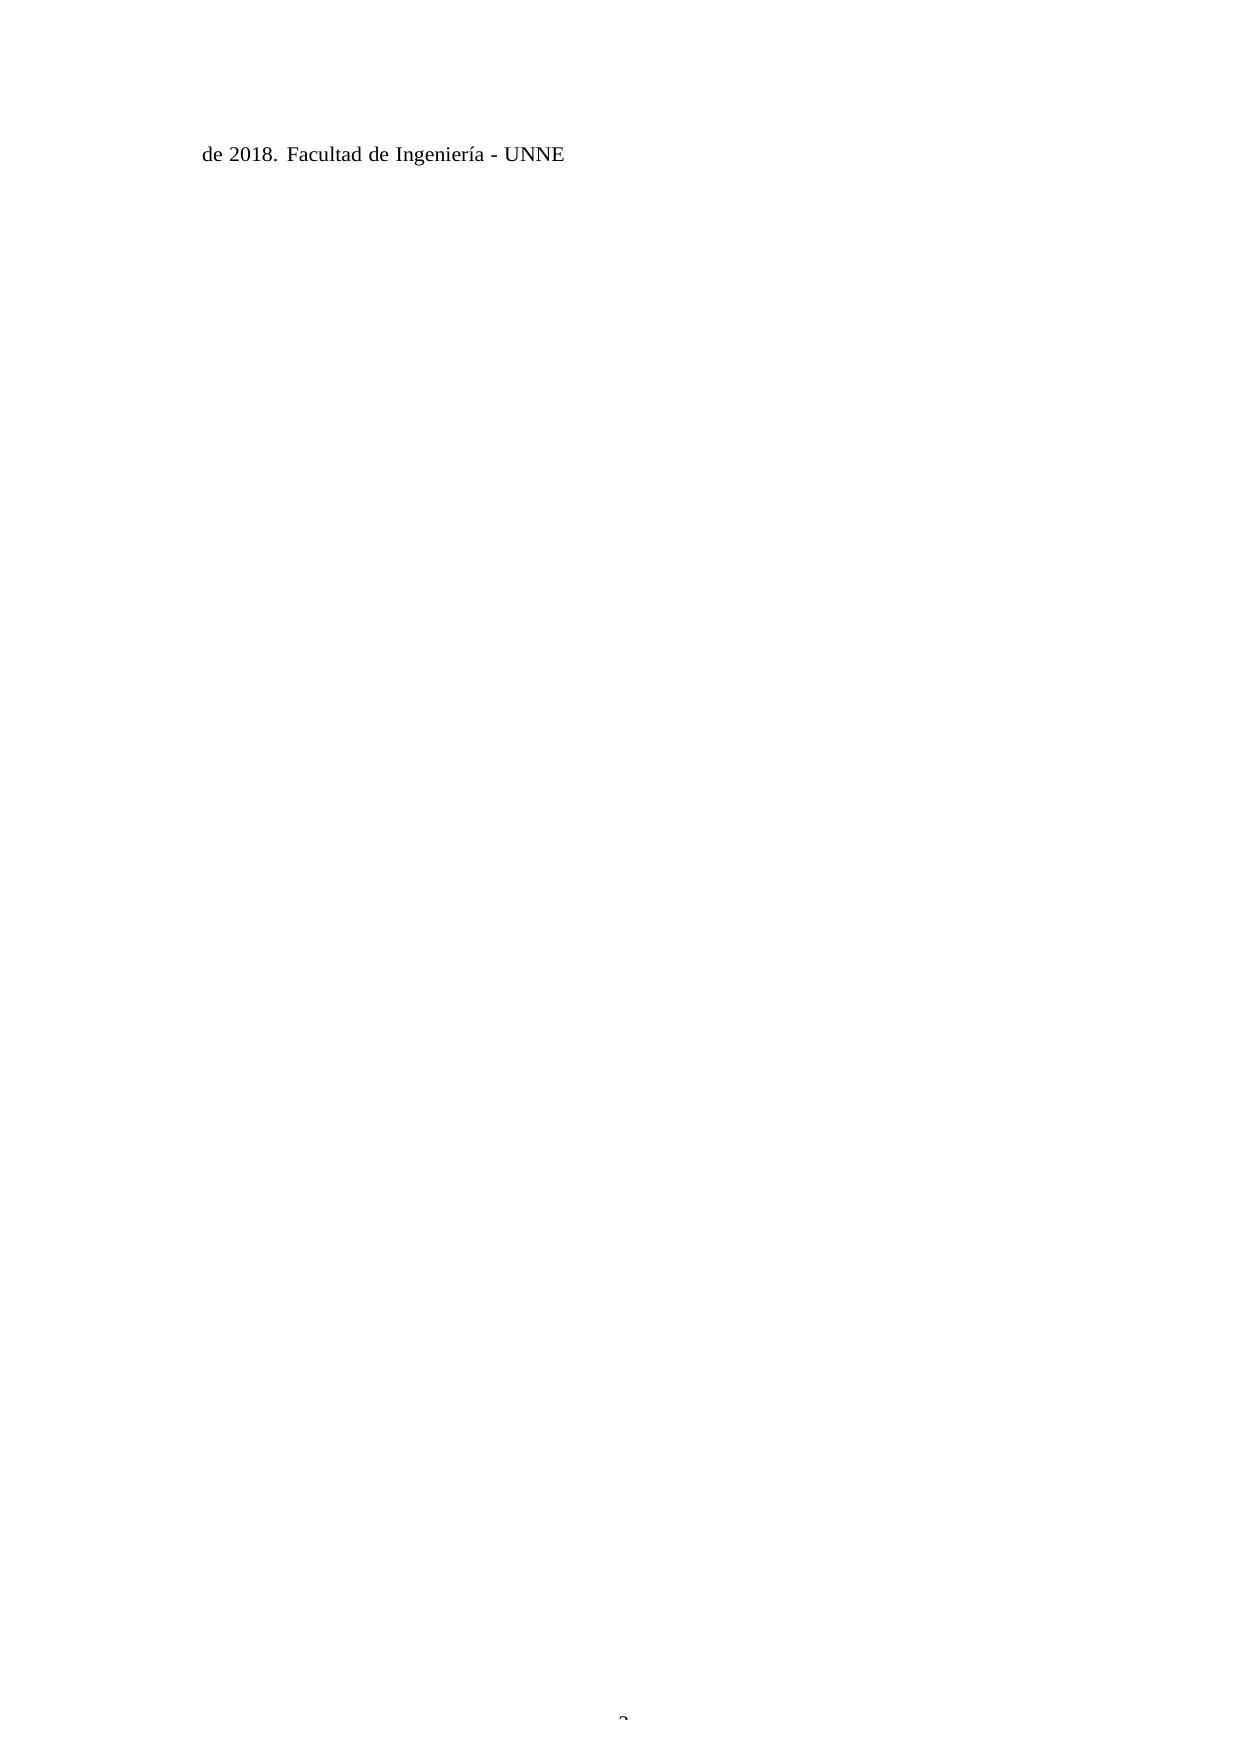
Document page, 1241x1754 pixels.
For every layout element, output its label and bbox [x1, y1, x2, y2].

list [178, 142, 1090, 166]
